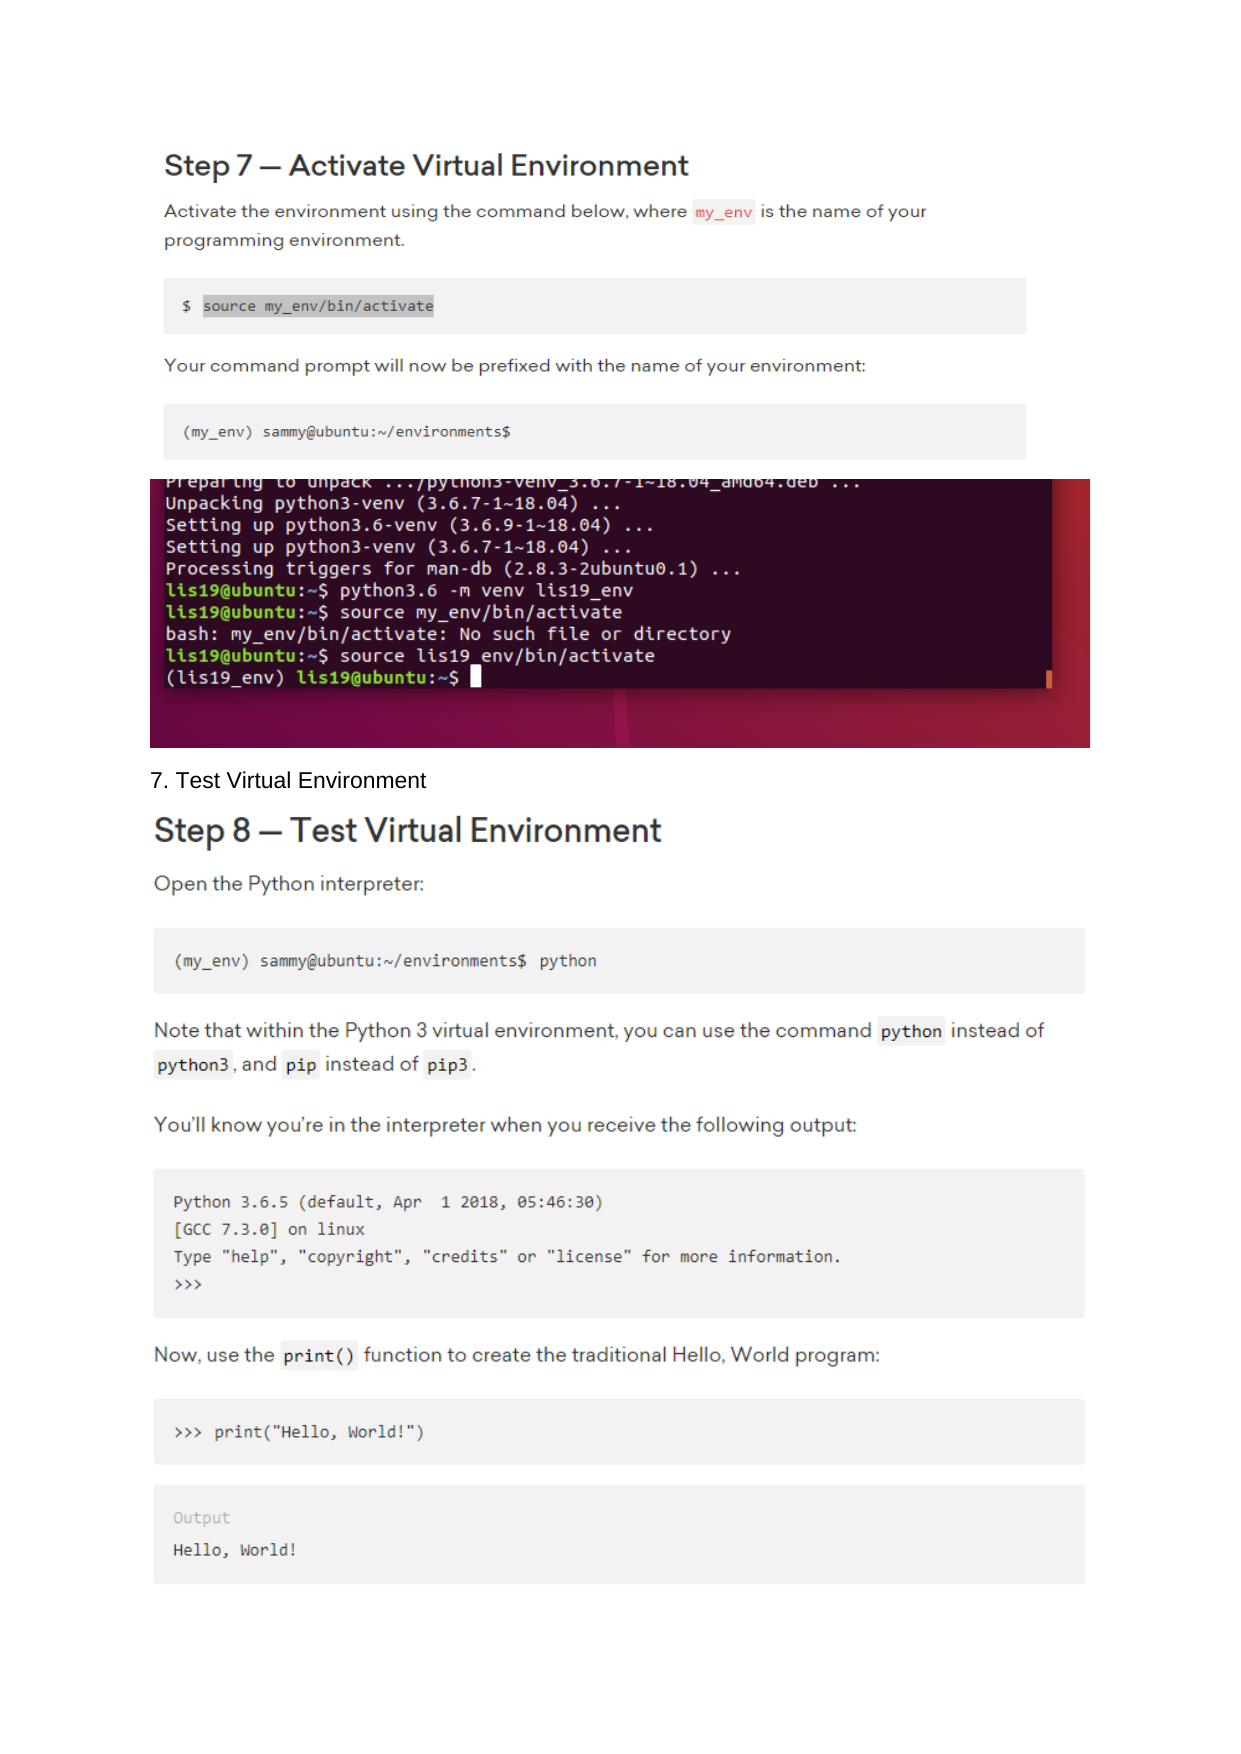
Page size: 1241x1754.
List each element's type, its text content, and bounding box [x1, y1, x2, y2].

text 7. Test Virtual Environment [150, 767, 1090, 793]
picture [150, 479, 1091, 748]
picture [150, 812, 1091, 1588]
picture [150, 150, 1027, 461]
